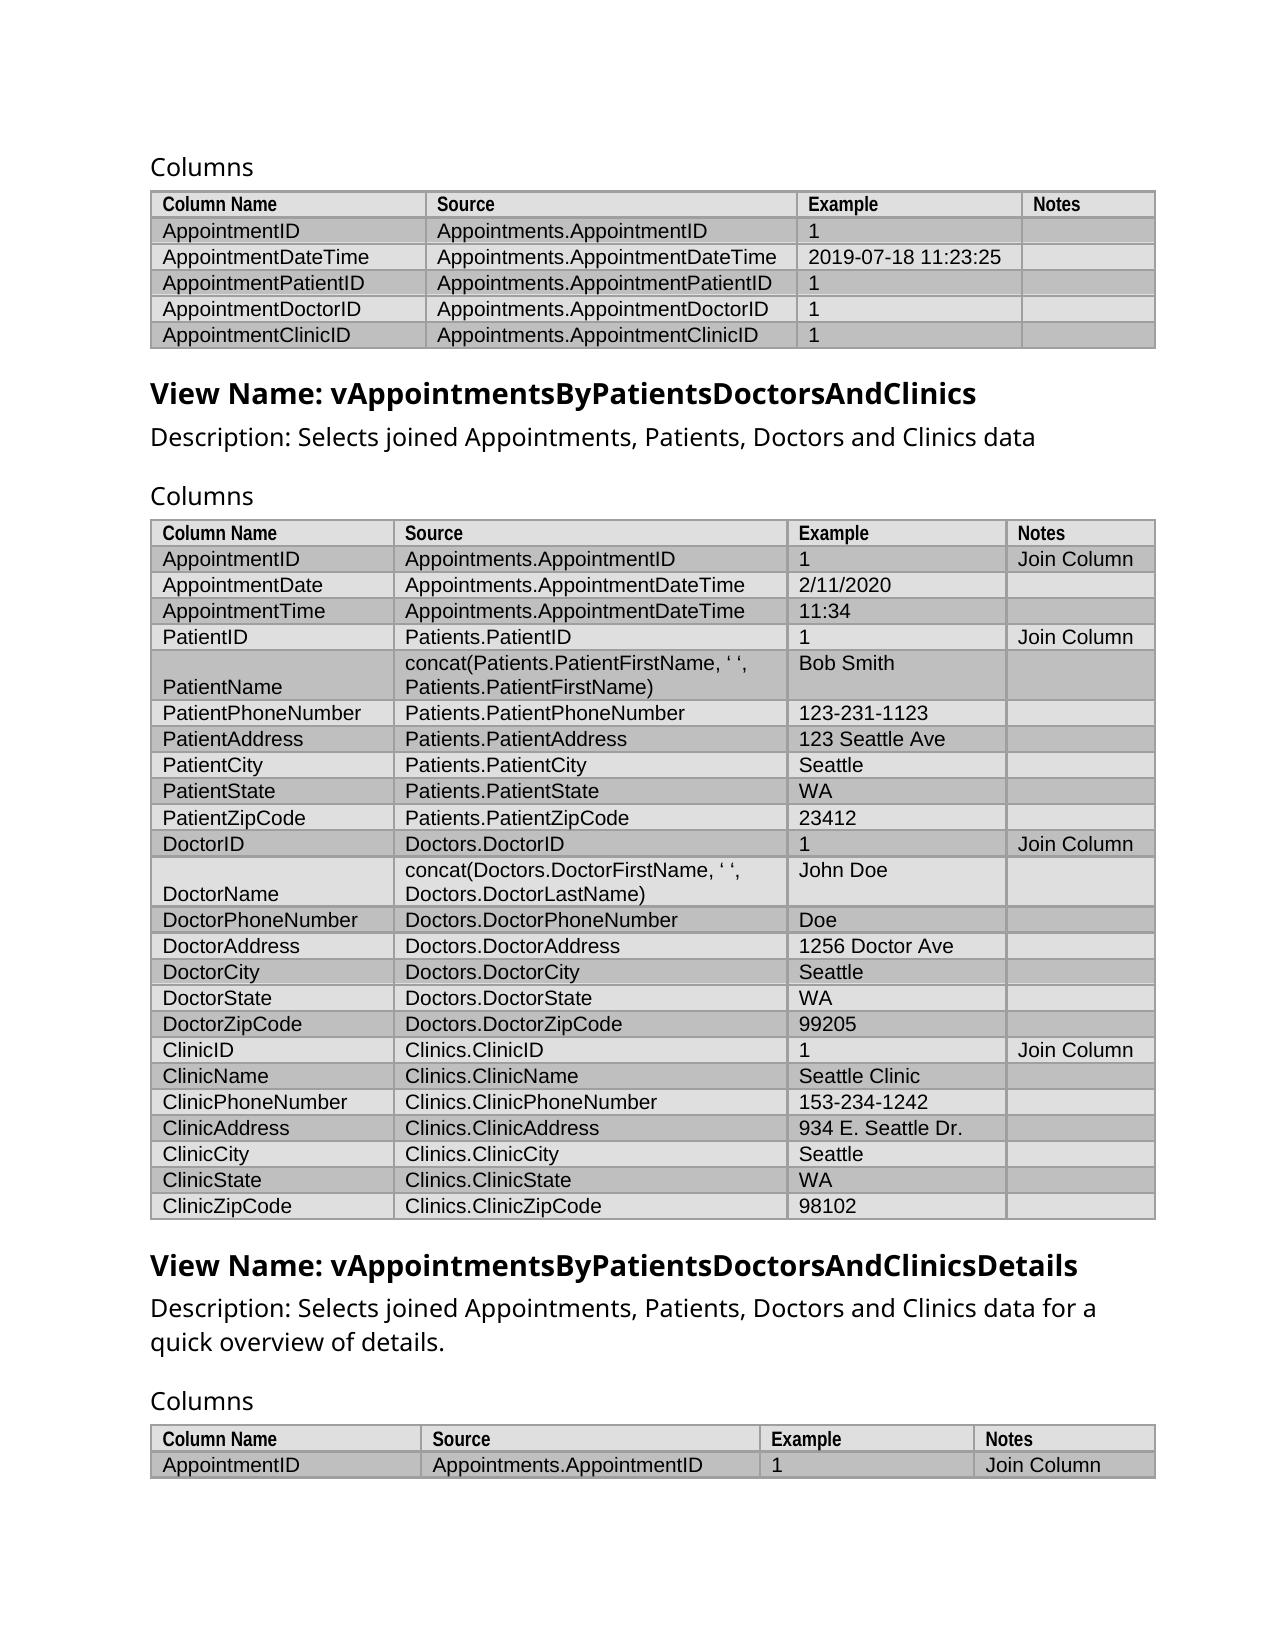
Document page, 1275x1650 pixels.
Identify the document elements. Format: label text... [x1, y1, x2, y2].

table_header Notes [1023, 193, 1154, 216]
table_header Column Name [152, 193, 425, 216]
text Description: Selects joined Appointments, Patients, Doctors and Clinics data for a quick overview of details. [150, 1291, 1125, 1359]
table_cell DoctorCity [152, 960, 393, 983]
table_cell AppointmentTime [152, 599, 393, 623]
table_cell DoctorState [152, 986, 393, 1009]
table_cell ClinicAddress [152, 1116, 393, 1140]
table_cell WA [789, 779, 1005, 803]
table_cell 1 [789, 831, 1005, 855]
table_header Example [798, 193, 1021, 216]
table_cell Patients.PatientCity [395, 753, 786, 777]
table_cell 1 [798, 219, 1021, 242]
table_cell Join Column [1008, 547, 1154, 571]
table_cell concat(Doctors.DoctorFirstName, ‘ ‘, Doctors.DoctorLastName) [395, 858, 786, 905]
table_cell Clinics.ClinicID [395, 1038, 786, 1062]
table_cell AppointmentID [152, 219, 425, 242]
table_cell AppointmentPatientID [152, 271, 425, 294]
table_header Example [761, 1426, 973, 1450]
table_cell 1 [789, 625, 1005, 649]
table_header Source [427, 193, 796, 216]
table_cell 99205 [789, 1012, 1005, 1036]
table_cell Appointments.AppointmentDateTime [395, 599, 786, 623]
table_cell [1008, 1194, 1154, 1218]
table_cell Appointments.AppointmentDateTime [395, 573, 786, 597]
table_cell Join Column [1008, 1038, 1154, 1062]
table_cell PatientCity [152, 753, 393, 777]
table_cell Seattle [789, 1142, 1005, 1166]
table_cell AppointmentDateTime [152, 245, 425, 268]
table_cell Bob Smith [789, 651, 1005, 699]
table_cell [1023, 297, 1154, 321]
table_cell 123-231-1123 [789, 701, 1005, 725]
table_cell 1 [798, 323, 1021, 347]
table_cell [1008, 960, 1154, 983]
table_cell Appointments.AppointmentID [395, 547, 786, 571]
table_cell PatientAddress [152, 727, 393, 751]
table_cell [1008, 701, 1154, 725]
table_header Notes [1008, 521, 1154, 545]
table_cell [1008, 599, 1154, 623]
table_cell [1008, 1012, 1154, 1036]
table_cell [1008, 858, 1154, 905]
table_cell 23412 [789, 805, 1005, 829]
table_cell AppointmentClinicID [152, 323, 425, 347]
table_cell DoctorName [152, 858, 393, 905]
table_cell [1008, 753, 1154, 777]
table_cell Doctors.DoctorID [395, 831, 786, 855]
table_cell 1 [761, 1453, 973, 1476]
table_cell 1256 Doctor Ave [789, 934, 1005, 957]
table_cell Doe [789, 908, 1005, 931]
table_cell 2019-07-18 11:23:25 [798, 245, 1021, 268]
table_cell Patients.PatientZipCode [395, 805, 786, 829]
table_cell ClinicZipCode [152, 1194, 393, 1218]
table_cell ClinicState [152, 1168, 393, 1192]
table_cell Appointments.AppointmentID [427, 219, 796, 242]
table_cell Doctors.DoctorState [395, 986, 786, 1009]
table_cell 934 E. Seattle Dr. [789, 1116, 1005, 1140]
table_cell Join Column [1008, 625, 1154, 649]
table_cell Appointments.AppointmentDoctorID [427, 297, 796, 321]
table_cell Join Column [1008, 831, 1154, 855]
table_cell Seattle [789, 960, 1005, 983]
table_cell Patients.PatientState [395, 779, 786, 803]
table_header Source [422, 1426, 759, 1450]
table_cell PatientID [152, 625, 393, 649]
table_cell AppointmentDate [152, 573, 393, 597]
table_cell [1008, 1168, 1154, 1192]
table_cell [1008, 1064, 1154, 1088]
table_cell AppointmentID [152, 1453, 420, 1476]
table_cell 1 [789, 547, 1005, 571]
table_cell [1023, 323, 1154, 347]
subtitle View Name: vAppointmentsByPatientsDoctorsAndClinicsDetails [150, 1245, 1125, 1285]
table_cell 153-234-1242 [789, 1090, 1005, 1114]
table_cell 123 Seattle Ave [789, 727, 1005, 751]
table_cell Clinics.ClinicZipCode [395, 1194, 786, 1218]
table_cell Clinics.ClinicAddress [395, 1116, 786, 1140]
table_cell 1 [789, 1038, 1005, 1062]
table_cell 11:34 [789, 599, 1005, 623]
table_cell WA [789, 1168, 1005, 1192]
table_cell [1008, 727, 1154, 751]
table_cell John Doe [789, 858, 1005, 905]
table_cell [1008, 651, 1154, 699]
table_cell 1 [798, 297, 1021, 321]
table_cell WA [789, 986, 1005, 1009]
table_cell Appointments.AppointmentDateTime [427, 245, 796, 268]
table_cell PatientPhoneNumber [152, 701, 393, 725]
subtitle Columns [150, 1384, 1125, 1418]
table_cell PatientZipCode [152, 805, 393, 829]
table_cell [1023, 219, 1154, 242]
table_cell Seattle [789, 753, 1005, 777]
table_cell PatientState [152, 779, 393, 803]
table_header Column Name [152, 521, 393, 545]
table_cell 1 [798, 271, 1021, 294]
table_header Source [395, 521, 786, 545]
table_cell DoctorPhoneNumber [152, 908, 393, 931]
table_cell [1008, 986, 1154, 1009]
table_cell [1008, 1142, 1154, 1166]
table_header Notes [975, 1426, 1154, 1450]
table_cell Patients.PatientID [395, 625, 786, 649]
table_cell concat(Patients.PatientFirstName, ‘ ‘, Patients.PatientFirstName) [395, 651, 786, 699]
table_cell Appointments.AppointmentPatientID [427, 271, 796, 294]
table_cell Appointments.AppointmentClinicID [427, 323, 796, 347]
table_cell [1023, 245, 1154, 268]
table_cell Doctors.DoctorZipCode [395, 1012, 786, 1036]
table_cell Appointments.AppointmentID [422, 1453, 759, 1476]
table_cell Clinics.ClinicCity [395, 1142, 786, 1166]
table_cell Clinics.ClinicPhoneNumber [395, 1090, 786, 1114]
subtitle Columns [150, 479, 1125, 513]
table_cell Doctors.DoctorPhoneNumber [395, 908, 786, 931]
table_cell ClinicCity [152, 1142, 393, 1166]
table_cell Seattle Clinic [789, 1064, 1005, 1088]
table_cell Patients.PatientAddress [395, 727, 786, 751]
table_cell DoctorZipCode [152, 1012, 393, 1036]
table_cell Doctors.DoctorCity [395, 960, 786, 983]
table_cell [1008, 805, 1154, 829]
table_cell DoctorID [152, 831, 393, 855]
table_cell AppointmentID [152, 547, 393, 571]
table_cell [1008, 573, 1154, 597]
table_cell AppointmentDoctorID [152, 297, 425, 321]
table_cell [1023, 271, 1154, 294]
table_cell Doctors.DoctorAddress [395, 934, 786, 957]
table_cell 98102 [789, 1194, 1005, 1218]
table_cell ClinicName [152, 1064, 393, 1088]
table_cell Clinics.ClinicState [395, 1168, 786, 1192]
table_cell [1008, 1090, 1154, 1114]
text Description: Selects joined Appointments, Patients, Doctors and Clinics data [150, 419, 1125, 454]
table_cell PatientName [152, 651, 393, 699]
table_cell [1008, 1116, 1154, 1140]
table_header Example [789, 521, 1005, 545]
subtitle View Name: vAppointmentsByPatientsDoctorsAndClinics [150, 374, 1125, 413]
table_header Column Name [152, 1426, 420, 1450]
table_cell 2/11/2020 [789, 573, 1005, 597]
table_cell ClinicID [152, 1038, 393, 1062]
table_cell Clinics.ClinicName [395, 1064, 786, 1088]
table_cell Join Column [975, 1453, 1154, 1476]
table_cell DoctorAddress [152, 934, 393, 957]
table_cell [1008, 934, 1154, 957]
subtitle Columns [150, 150, 1125, 184]
table_cell [1008, 779, 1154, 803]
table_cell Patients.PatientPhoneNumber [395, 701, 786, 725]
table_cell [1008, 908, 1154, 931]
table_cell ClinicPhoneNumber [152, 1090, 393, 1114]
